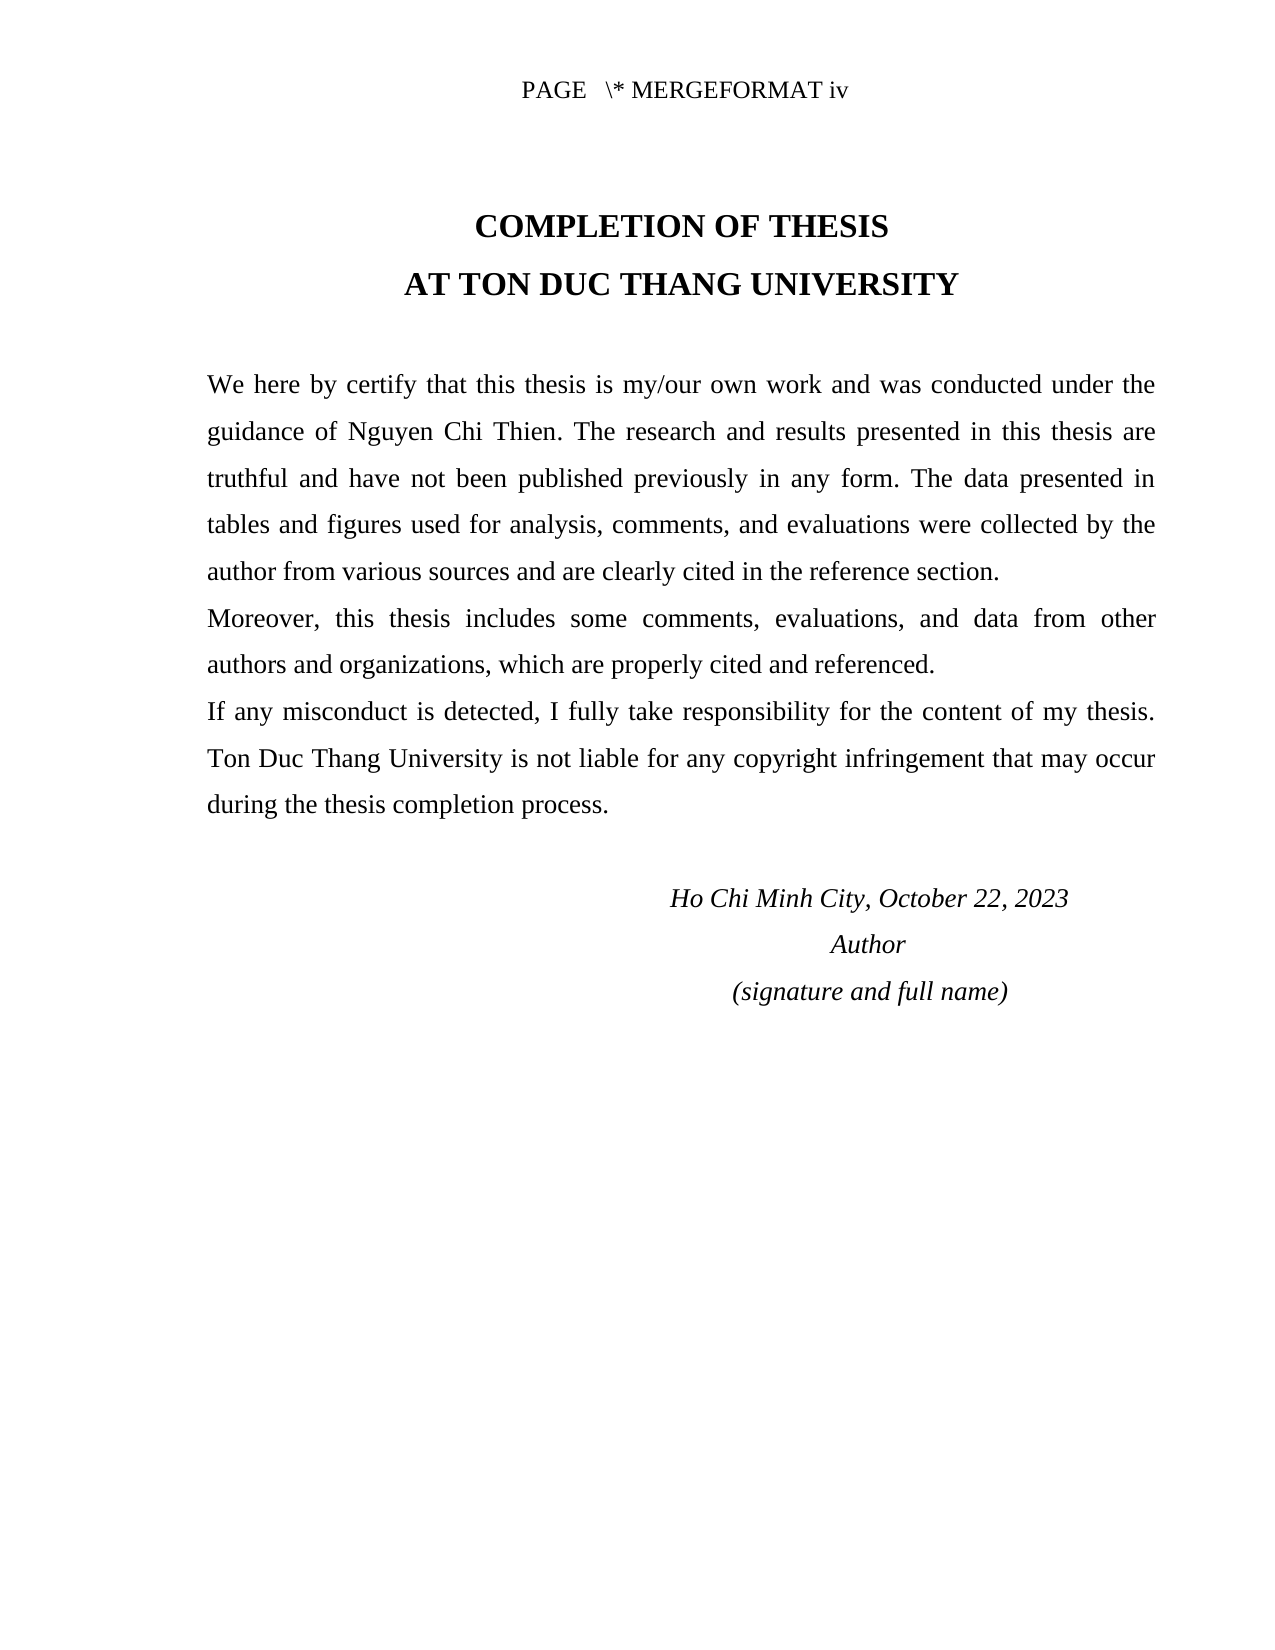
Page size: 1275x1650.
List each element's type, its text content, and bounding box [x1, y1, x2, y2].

text Author [582, 928, 1157, 959]
text Moreover, this thesis includes some comments, evaluations, and data from other authors and organizations, which are properly cited and referenced. [207, 602, 1157, 679]
text Ho Chi Minh City, October 22, 2023 [582, 882, 1157, 913]
text (signature and full name) [207, 975, 1157, 1006]
text We here by certify that this thesis is my/our own work and was conducted under the guidance of Nguyen Chi Thien. The research and results presented in this thesis are truthful and have not been published previously in any form. The data presented in tables and figures used for analysis, comments, and evaluations were collected by the author from various sources and are clearly cited in the reference section. [207, 368, 1157, 586]
text If any misconduct is detected, I fully take responsibility for the content of my thesis. Ton Duc Thang University is not liable for any copyright infringement that may occur during the thesis completion process. [207, 695, 1157, 819]
text COMPLETION OF THESIS [207, 207, 1157, 245]
text AT TON DUC THANG UNIVERSITY [207, 264, 1157, 303]
